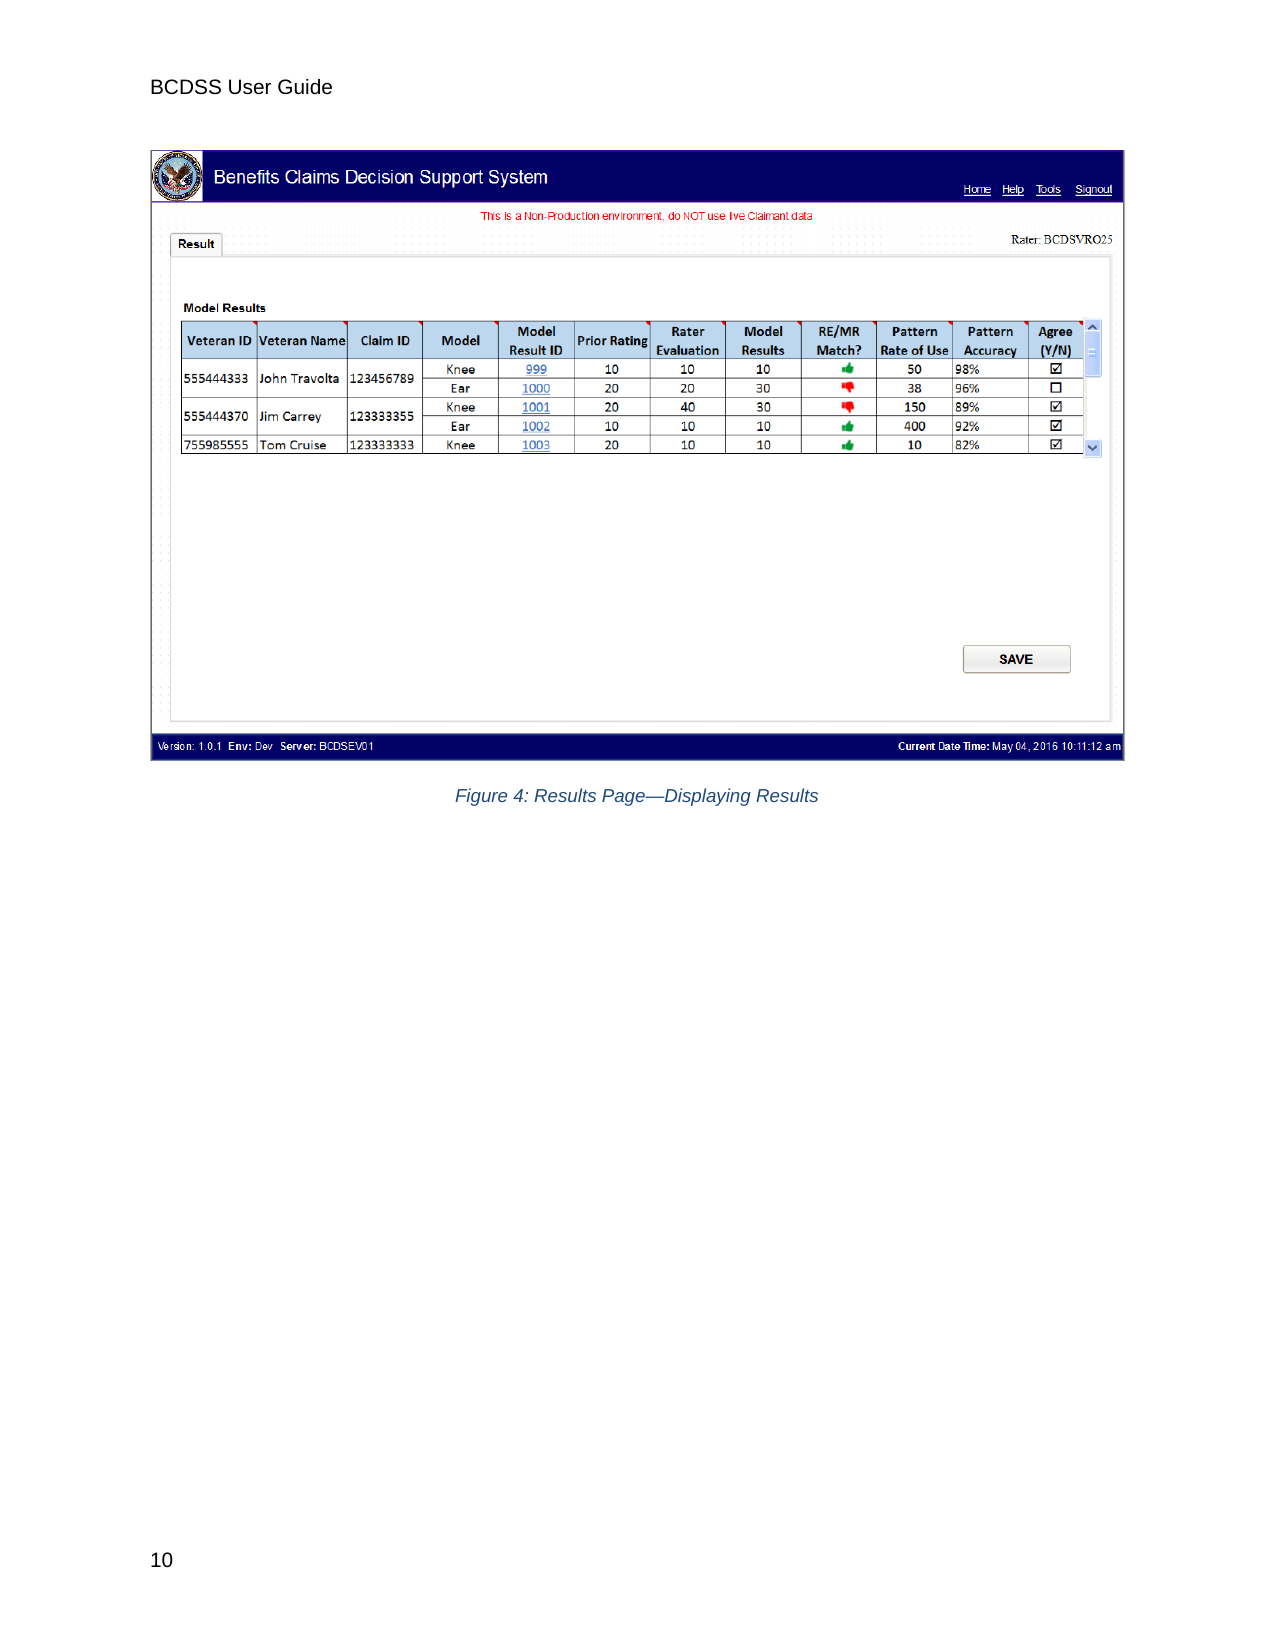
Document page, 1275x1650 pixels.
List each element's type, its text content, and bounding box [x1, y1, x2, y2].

picture [150, 150, 1125, 761]
